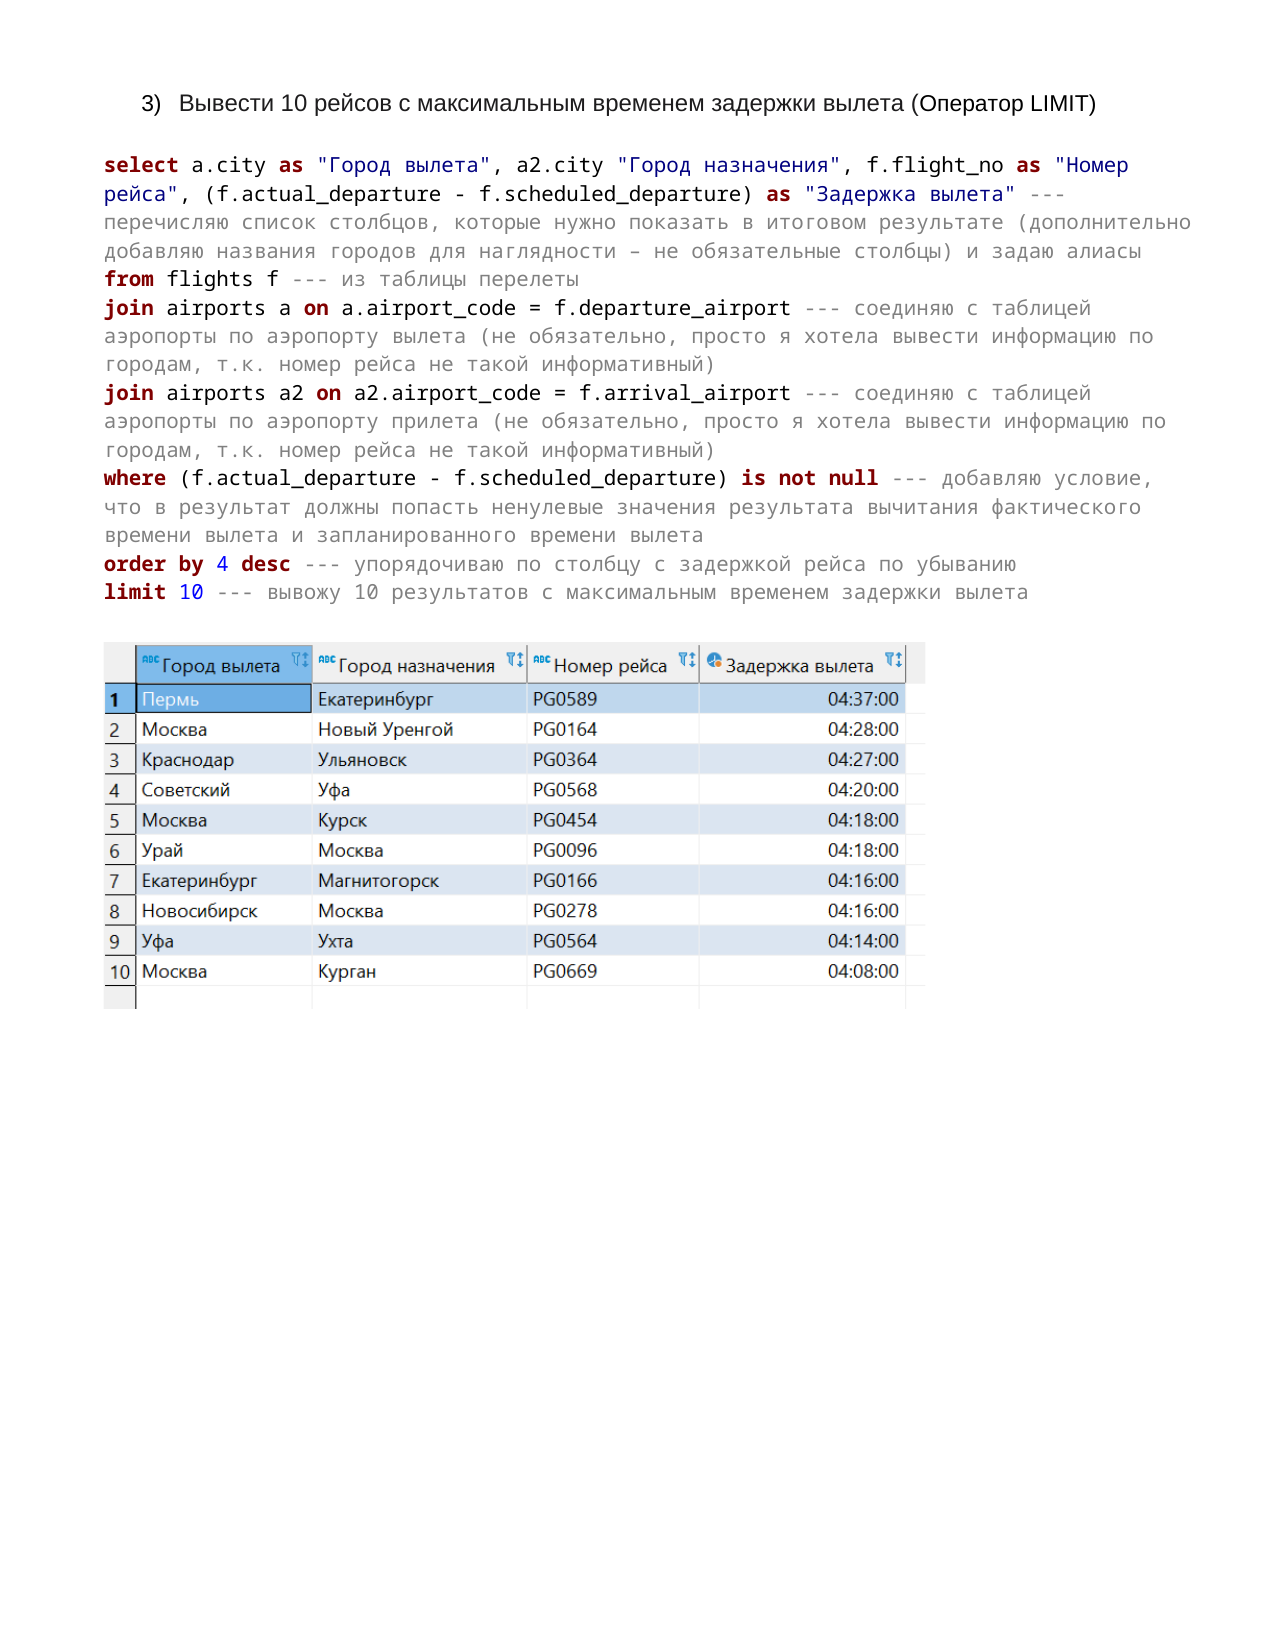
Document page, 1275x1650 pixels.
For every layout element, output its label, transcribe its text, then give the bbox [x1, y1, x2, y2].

list Вывести 10 рейсов с максимальным временем задержки вылета (Оператор LIMIT) [141, 89, 1196, 116]
text join airports a2 on a2.airport_code = f.arrival_airport --- соединяю с таблицей аэропорты по аэропорту прилета (не обязательно, просто я хотела вывести информацию по городам, т.к. номер рейса не такой информативный) [103, 378, 1196, 463]
text where (f.actual_departure - f.scheduled_departure) is not null --- добавляю условие, что в результат должны попасть ненулевые значения результата вычитания фактического времени вылета и запланированного времени вылета [103, 463, 1196, 549]
picture [103, 642, 926, 1009]
text select a.city as "Город вылета", a2.city "Город назначения", f.flight_no as "Номер рейса", (f.actual_departure - f.scheduled_departure) as "Задержка вылета" --- перечисляю список столбцов, которые нужно показать в итоговом результате (дополнительно добавляю названия городов для наглядности – не обязательные столбцы) и задаю алиасы [103, 151, 1196, 264]
text from flights f --- из таблицы перелеты [103, 264, 1196, 293]
text limit 10 --- вывожу 10 результатов с максимальным временем задержки вылета [103, 577, 1196, 606]
text join airports a on a.airport_code = f.departure_airport --- соединяю с таблицей аэропорты по аэропорту вылета (не обязательно, просто я хотела вывести информацию по городам, т.к. номер рейса не такой информативный) [103, 293, 1196, 378]
text order by 4 desc --- упорядочиваю по столбцу с задержкой рейса по убыванию [103, 549, 1196, 577]
